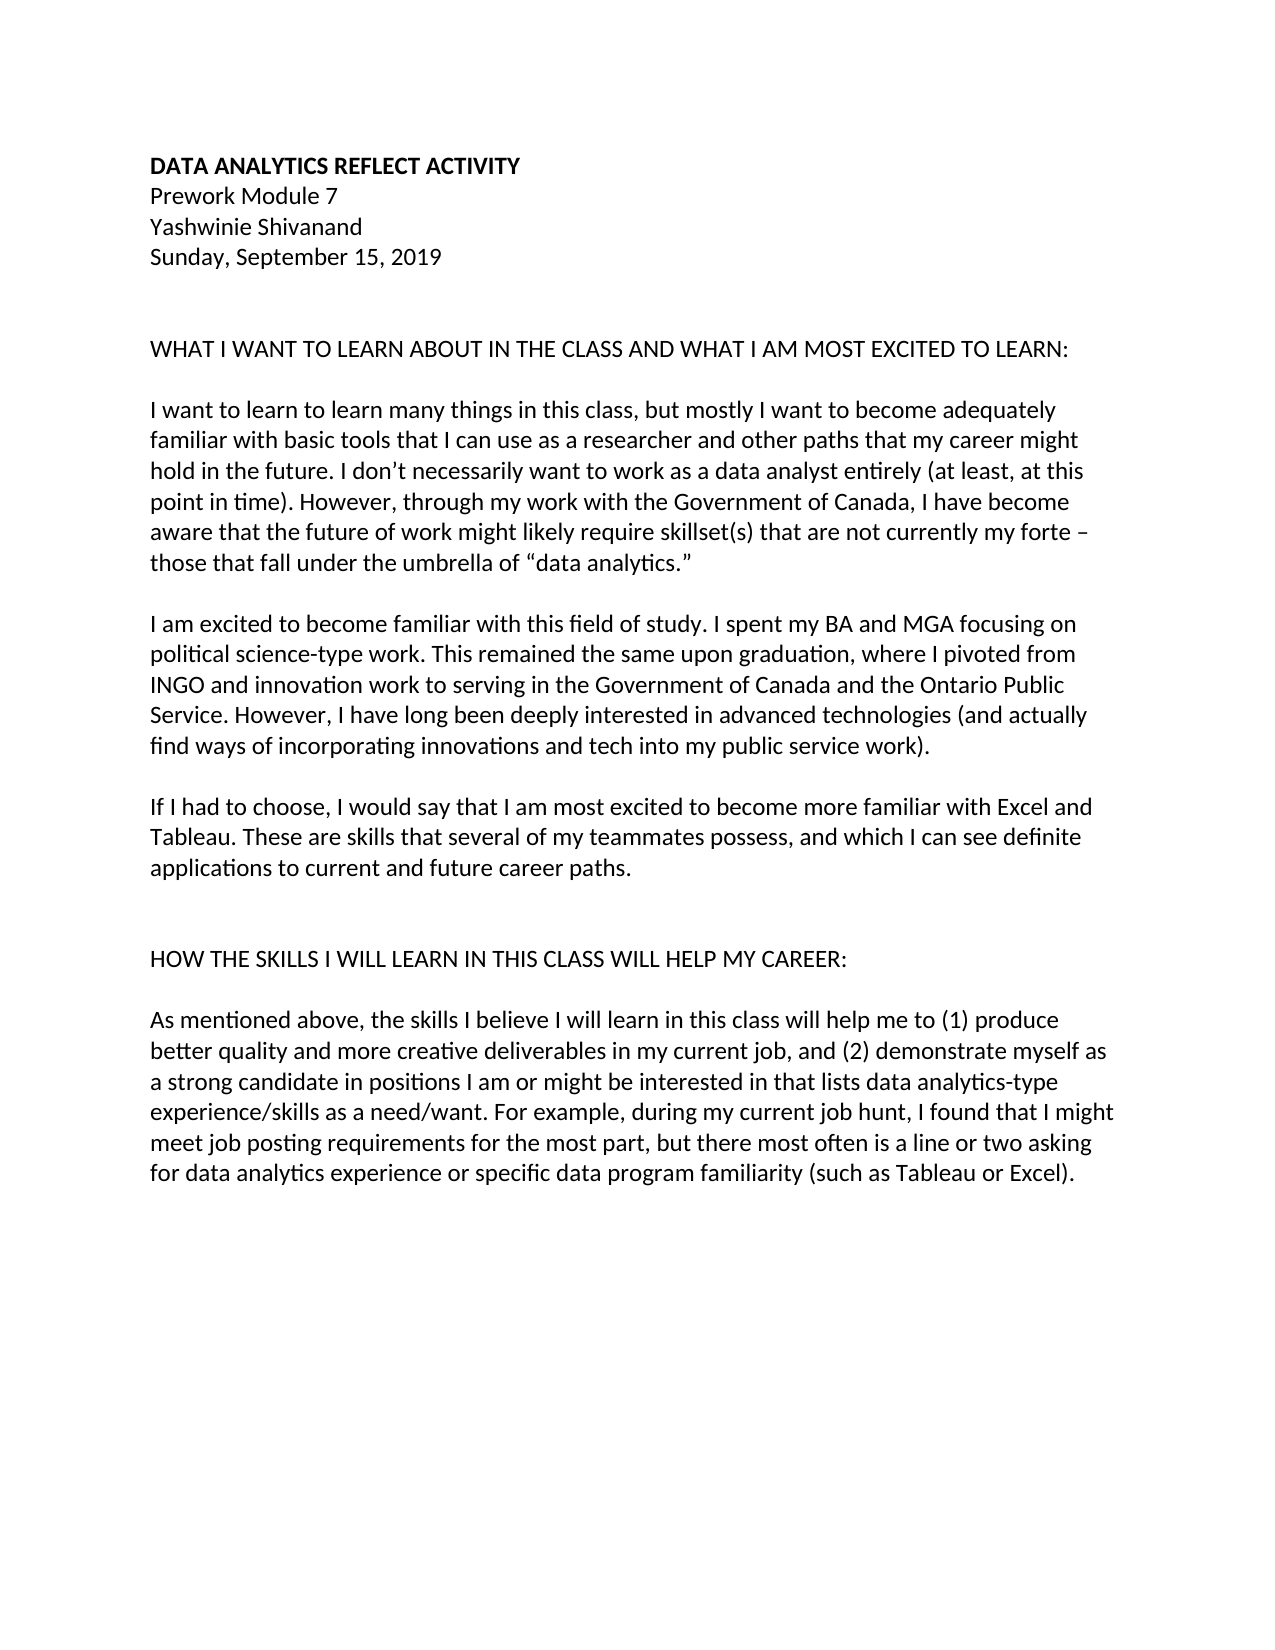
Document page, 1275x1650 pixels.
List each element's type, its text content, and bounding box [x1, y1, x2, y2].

text DATA ANALYTICS REFLECT ACTIVITY [150, 150, 1125, 181]
text As mentioned above, the skills I believe I will learn in this class will help me to (1) produce better quality and more creative deliverables in my current job, and (2) demonstrate myself as a strong candidate in positions I am or might be interested in that lists data analytics-type experience/skills as a need/want. For example, during my current job hunt, I found that I might meet job posting requirements for the most part, but there most often is a line or two asking for data analytics experience or specific data program familiarity (such as Tableau or Excel). [150, 1004, 1125, 1188]
text Prework Module 7 [150, 181, 1125, 211]
text Yashwinie Shivanand [150, 211, 1125, 242]
text HOW THE SKILLS I WILL LEARN IN THIS CLASS WILL HELP MY CAREER: [150, 943, 1125, 974]
text I am excited to become familiar with this field of study. I spent my BA and MGA focusing on political science-type work. This remained the same upon graduation, where I pivoted from INGO and innovation work to serving in the Government of Canada and the Ontario Public Service. However, I have long been deeply interested in advanced technologies (and actually find ways of incorporating innovations and tech into my public service work). [150, 608, 1125, 760]
text Sunday, September 15, 2019 [150, 242, 1125, 272]
text If I had to choose, I would say that I am most excited to become more familiar with Excel and Tableau. These are skills that several of my teammates possess, and which I can see definite applications to current and future career paths. [150, 791, 1125, 882]
text I want to learn to learn many things in this class, but mostly I want to become adequately familiar with basic tools that I can use as a researcher and other paths that my career might hold in the future. I don’t necessarily want to work as a data analyst entirely (at least, at this point in time). However, through my work with the Government of Canada, I have become aware that the future of work might likely require skillset(s) that are not currently my forte – those that fall under the umbrella of “data analytics.” [150, 394, 1125, 577]
text WHAT I WANT TO LEARN ABOUT IN THE CLASS AND WHAT I AM MOST EXCITED TO LEARN: [150, 333, 1125, 364]
